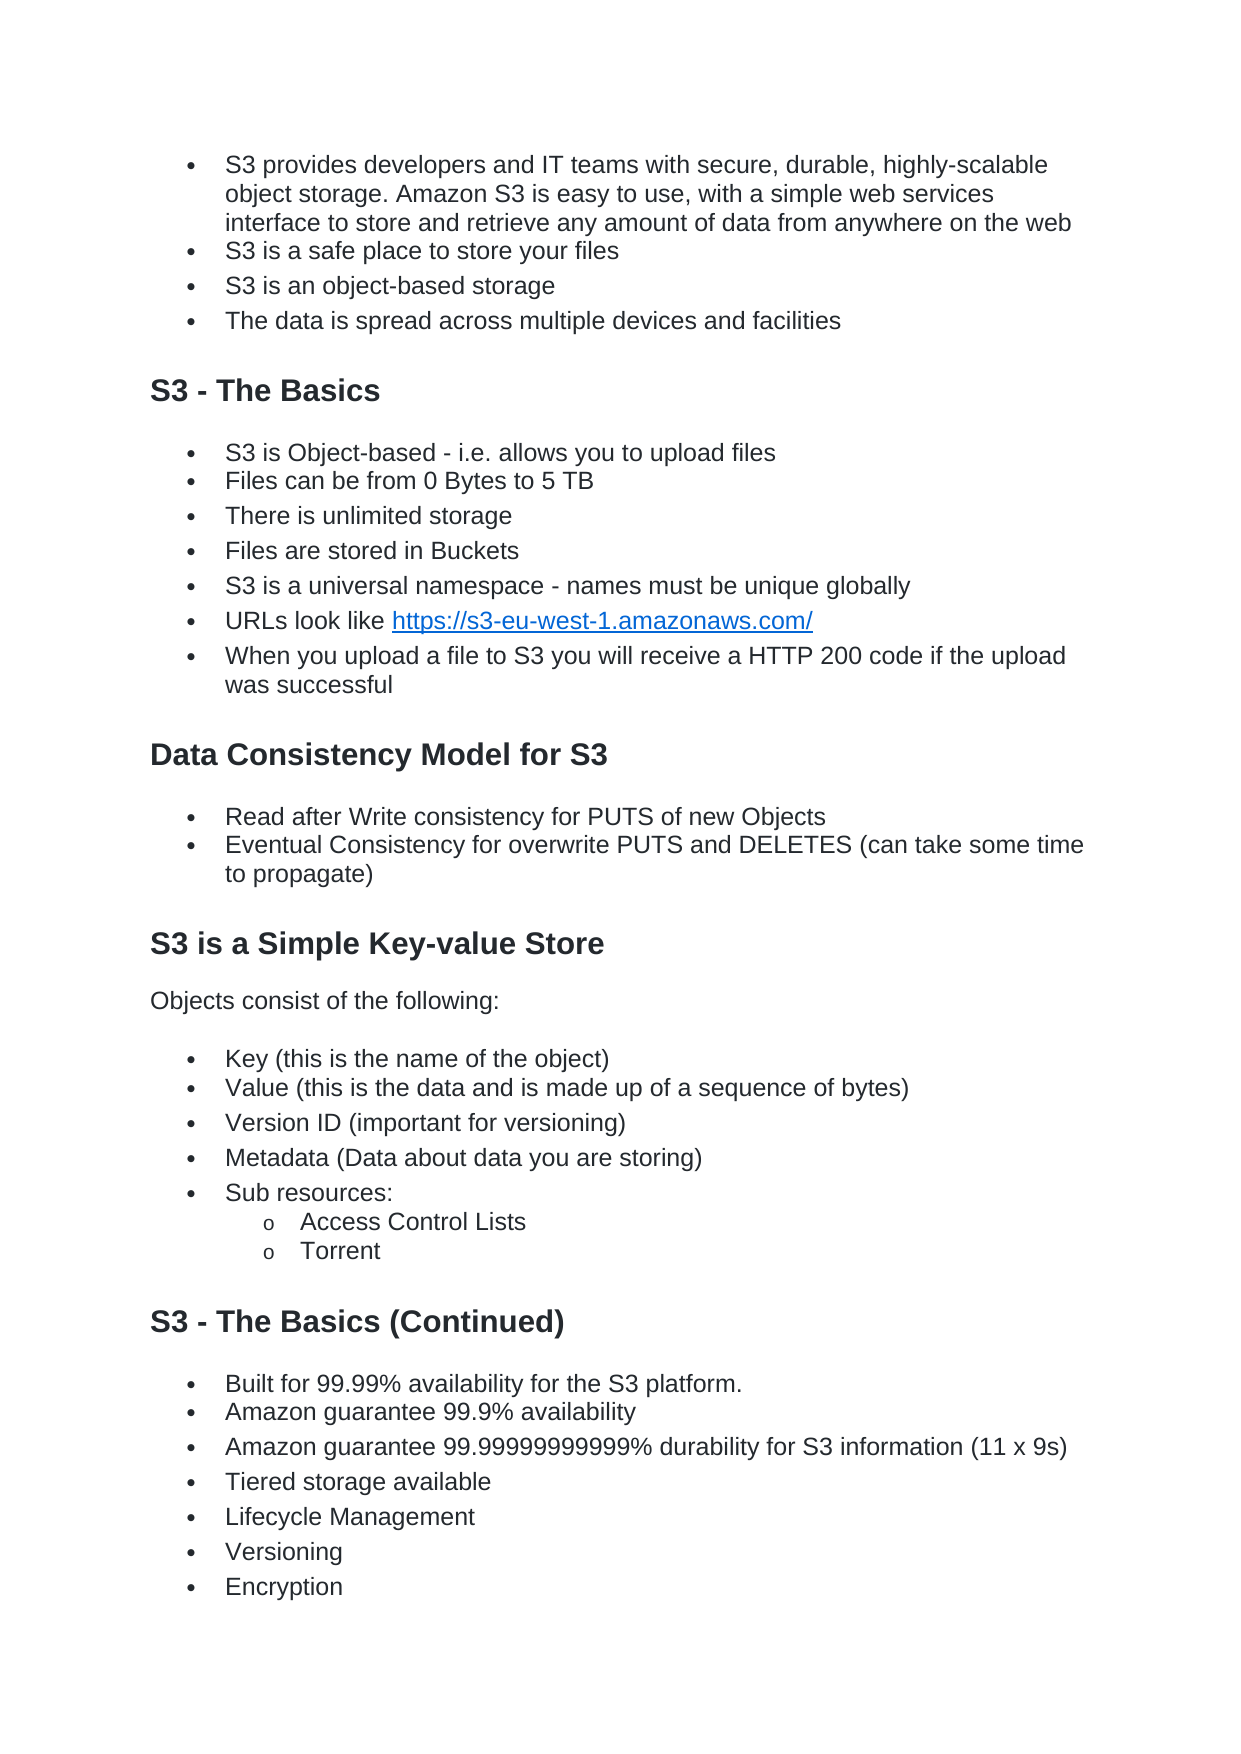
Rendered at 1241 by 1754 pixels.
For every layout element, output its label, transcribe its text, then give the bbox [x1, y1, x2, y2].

list S3 is a safe place to store your files [187, 236, 1090, 265]
list Amazon guarantee 99.9% availability [187, 1397, 1090, 1426]
list Files are stored in Buckets [187, 536, 1090, 565]
list The data is spread across multiple devices and facilities [187, 306, 1090, 335]
list There is unlimited storage [187, 501, 1090, 530]
text S3 - The Basics (Continued) [150, 1303, 1090, 1339]
list URLs look like https://s3-eu-west-1.amazonaws.com/ [187, 606, 1090, 635]
list Version ID (important for versioning) [187, 1108, 1090, 1137]
list Files can be from 0 Bytes to 5 TB [187, 466, 1090, 495]
list Eventual Consistency for overwrite PUTS and DELETES (can take some time to propagate) [187, 830, 1090, 888]
list S3 is an object-based storage [187, 271, 1090, 300]
list Torrent [262, 1236, 1090, 1266]
list S3 provides developers and IT teams with secure, durable, highly-scalable object storage. Amazon S3 is easy to use, with a simple web services interface to store and retrieve any amount of data from anywhere on the web [187, 150, 1090, 236]
list Lifecycle Management [187, 1502, 1090, 1531]
list Access Control Lists [262, 1207, 1090, 1236]
list Key (this is the name of the object) [187, 1044, 1090, 1073]
list When you upload a file to S3 you will receive a HTTP 200 code if the upload was successful [187, 641, 1090, 699]
text S3 is a Simple Key-value Store [150, 925, 1090, 961]
text Data Consistency Model for S3 [150, 736, 1090, 772]
list Value (this is the data and is made up of a sequence of bytes) [187, 1073, 1090, 1102]
list Built for 99.99% availability for the S3 platform. [187, 1368, 1090, 1397]
list Metadata (Data about data you are storing) [187, 1143, 1090, 1172]
text S3 - The Basics [150, 372, 1090, 408]
list Versioning [187, 1537, 1090, 1566]
list Amazon guarantee 99.99999999999% durability for S3 information (11 x 9s) [187, 1432, 1090, 1461]
list S3 is Object-based - i.e. allows you to upload files [187, 438, 1090, 466]
list Encryption [187, 1572, 1090, 1601]
list Sub resources: [187, 1178, 1090, 1207]
list Read after Write consistency for PUTS of new Objects [187, 801, 1090, 830]
list Tiered storage available [187, 1467, 1090, 1496]
text Objects consist of the following: [150, 986, 1090, 1015]
list S3 is a universal namespace - names must be unique globally [187, 571, 1090, 600]
